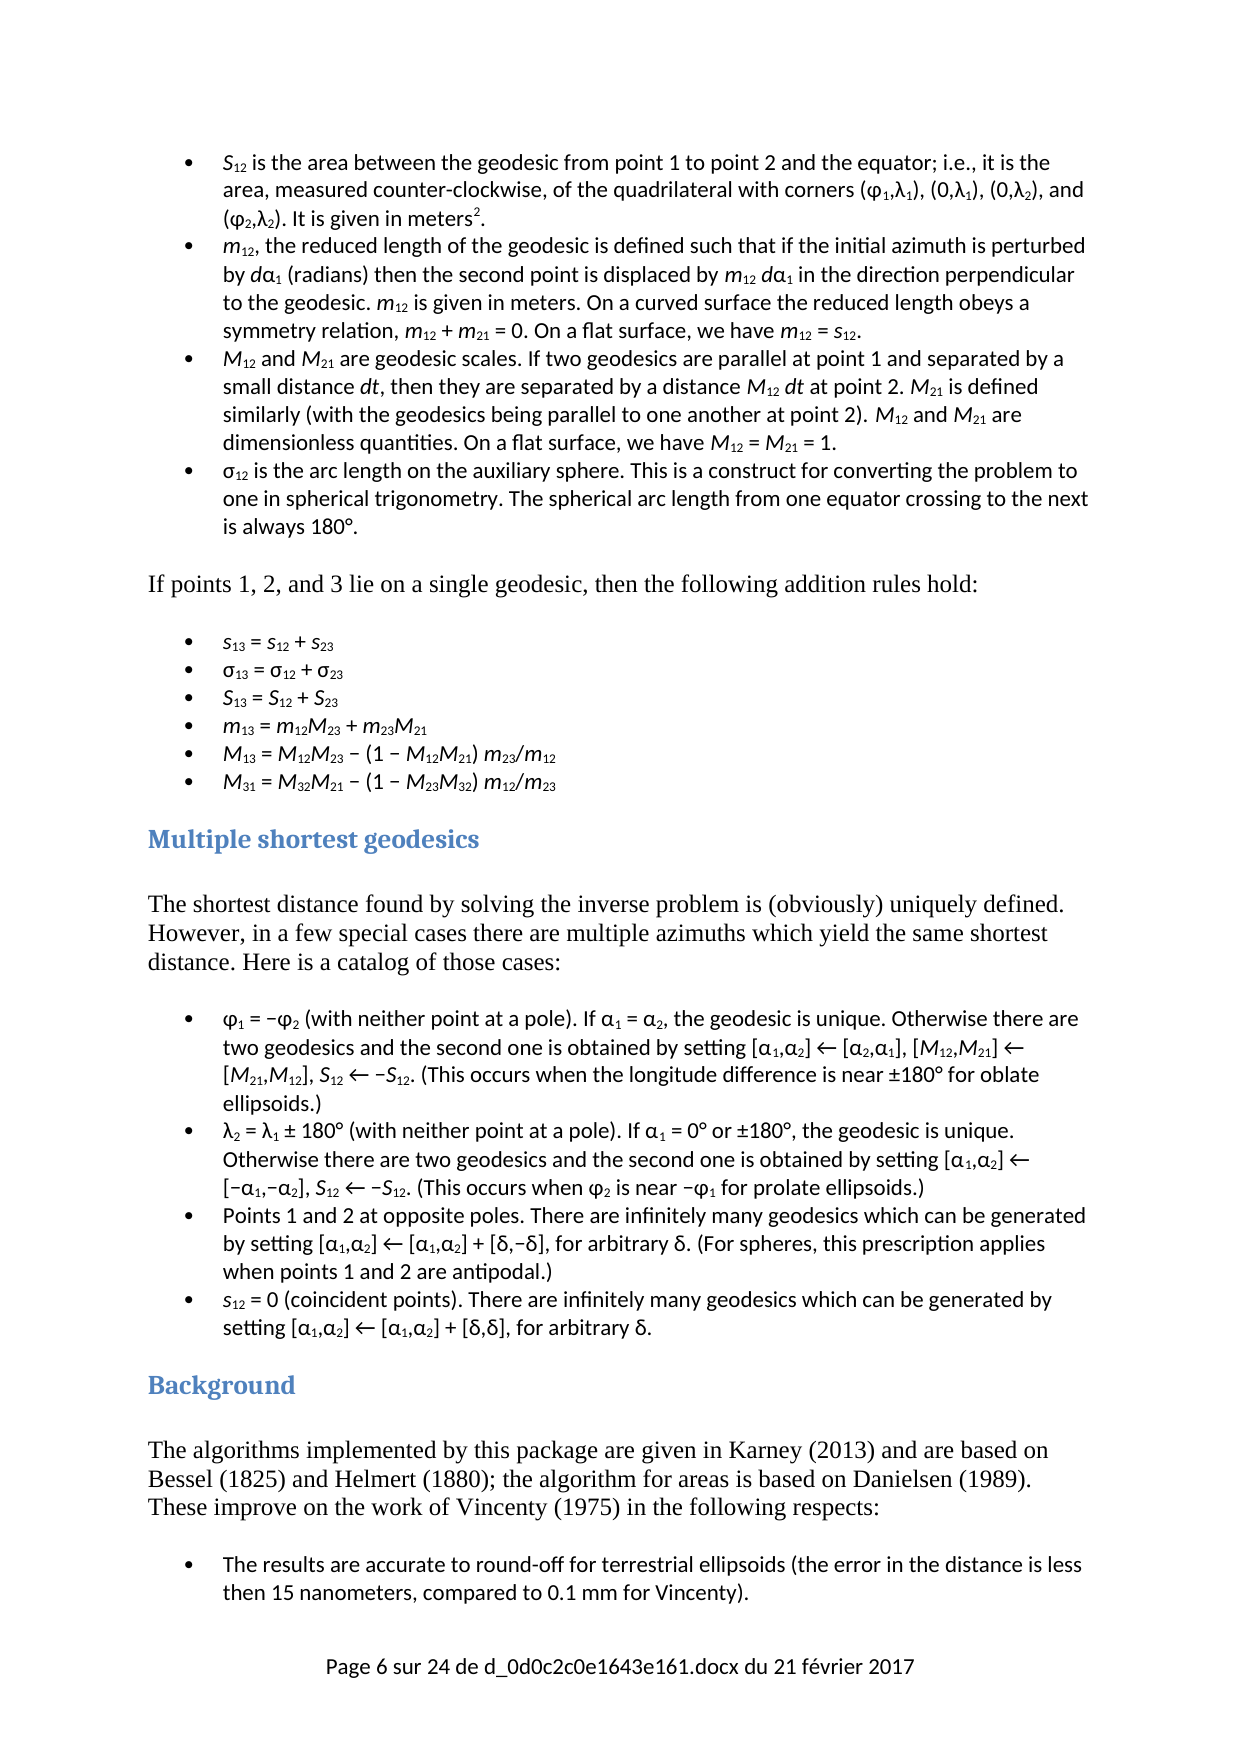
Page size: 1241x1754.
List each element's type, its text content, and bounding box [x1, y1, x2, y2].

text The algorithms implemented by this package are given in Karney (2013) and are based on Bessel (1825) and Helmert (1880); the algorithm for areas is based on Danielsen (1989). These improve on the work of Vincenty (1975) in the following respects: [148, 1435, 1093, 1521]
list The results are accurate to round-off for terrestrial ellipsoids (the error in the distance is less then 15 nanometers, compared to 0.1 mm for Vincenty). [185, 1550, 1093, 1606]
subtitle Background [148, 1370, 1093, 1401]
list Points 1 and 2 at opposite poles. There are infinitely many geodesics which can be generated by setting [α1,α2] ← [α1,α2] + [δ,−δ], for arbitrary δ. (For spheres, this prescription applies when points 1 and 2 are antipodal.) [185, 1201, 1093, 1285]
text If points 1, 2, and 3 lie on a single geodesic, then the following addition rules hold: [148, 569, 1093, 598]
list σ12 is the arc length on the auxiliary sphere. This is a construct for converting the problem to one in spherical trigonometry. The spherical arc length from one equator crossing to the next is always 180°. [185, 456, 1093, 540]
list m12, the reduced length of the geodesic is defined such that if the initial azimuth is perturbed by dα1 (radians) then the second point is displaced by m12 dα1 in the direction perpendicular to the geodesic. m12 is given in meters. On a curved surface the reduced length obeys a symmetry relation, m12 + m21 = 0. On a flat surface, we have m12 = s12. [185, 232, 1093, 344]
list φ1 = −φ2 (with neither point at a pole). If α1 = α2, the geodesic is unique. Otherwise there are two geodesics and the second one is obtained by setting [α1,α2] ← [α2,α1], [M12,M21] ← [M21,M12], S12 ← −S12. (This occurs when the longitude difference is near ±180° for oblate ellipsoids.) [185, 1004, 1093, 1117]
list M12 and M21 are geodesic scales. If two geodesics are parallel at point 1 and separated by a small distance dt, then they are separated by a distance M12 dt at point 2. M21 is defined similarly (with the geodesics being parallel to one another at point 2). M12 and M21 are dimensionless quantities. On a flat surface, we have M12 = M21 = 1. [185, 344, 1093, 456]
list λ2 = λ1 ± 180° (with neither point at a pole). If α1 = 0° or ±180°, the geodesic is unique. Otherwise there are two geodesics and the second one is obtained by setting [α1,α2] ← [−α1,−α2], S12 ← −S12. (This occurs when φ2 is near −φ1 for prolate ellipsoids.) [185, 1117, 1093, 1201]
list σ13 = σ12 + σ23 [185, 655, 1093, 683]
list M13 = M12M23 − (1 − M12M21) m23/m12 [185, 739, 1093, 767]
text The shortest distance found by solving the inverse problem is (obviously) uniquely defined. However, in a few special cases there are multiple azimuths which yield the same shortest distance. Here is a catalog of those cases: [148, 889, 1093, 975]
list s13 = s12 + s23 [185, 627, 1093, 655]
list s12 = 0 (coincident points). There are infinitely many geodesics which can be generated by setting [α1,α2] ← [α1,α2] + [δ,δ], for arbitrary δ. [185, 1285, 1093, 1341]
list M31 = M32M21 − (1 − M23M32) m12/m23 [185, 767, 1093, 795]
subtitle Multiple shortest geodesics [148, 824, 1093, 855]
list m13 = m12M23 + m23M21 [185, 711, 1093, 739]
list S13 = S12 + S23 [185, 683, 1093, 711]
list S12 is the area between the geodesic from point 1 to point 2 and the equator; i.e., it is the area, measured counter-clockwise, of the quadrilateral with corners (φ1,λ1), (0,λ1), (0,λ2), and (φ2,λ2). It is given in meters2. [185, 148, 1093, 232]
